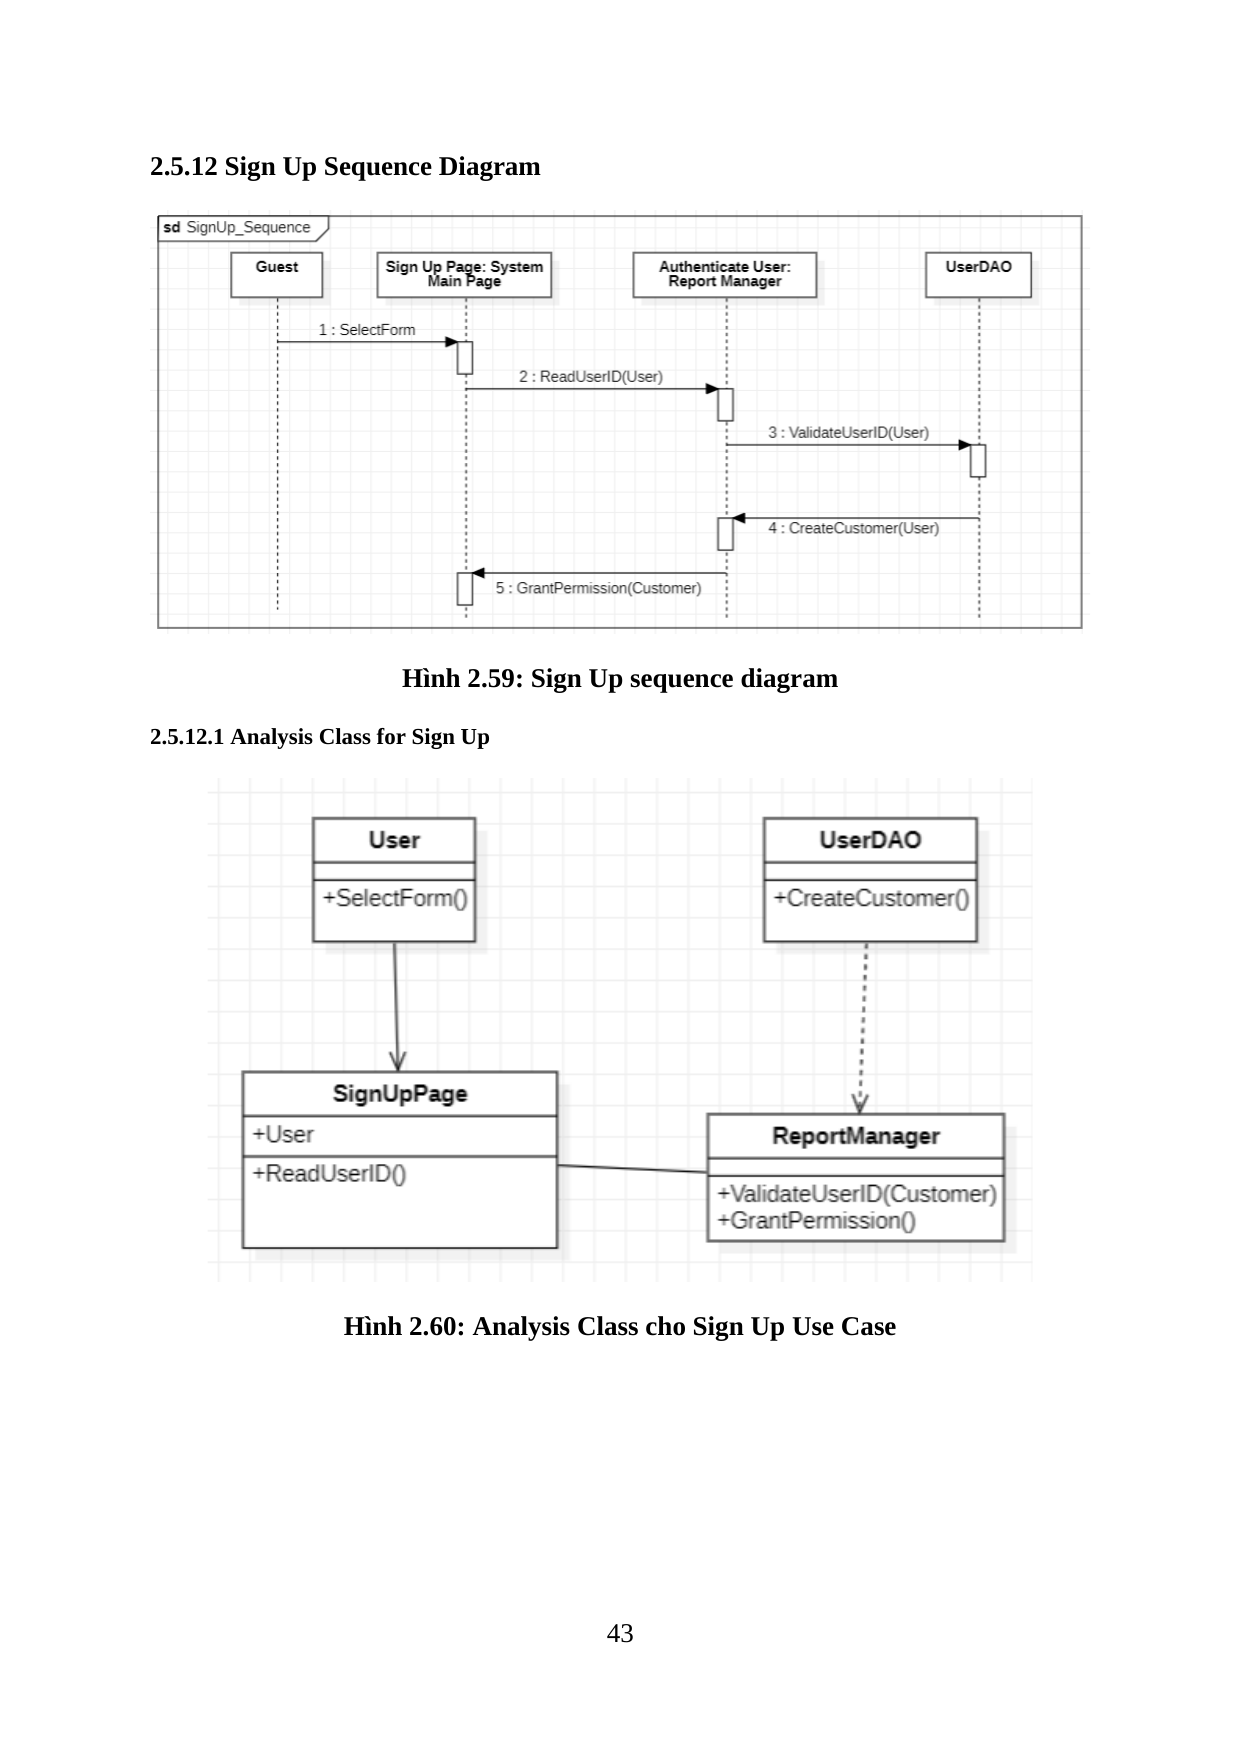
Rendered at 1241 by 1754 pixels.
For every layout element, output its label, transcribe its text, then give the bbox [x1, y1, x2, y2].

picture [207, 778, 1033, 1282]
text Hình 2.59: Sign Up sequence diagram [150, 662, 1090, 694]
text Hình 2.60: Analysis Class cho Sign Up Use Case [150, 1310, 1090, 1342]
picture [150, 210, 1091, 634]
subtitle 2.5.12 Sign Up Sequence Diagram [150, 150, 1090, 181]
subtitle 2.5.12.1 Analysis Class for Sign Up [150, 723, 1090, 749]
